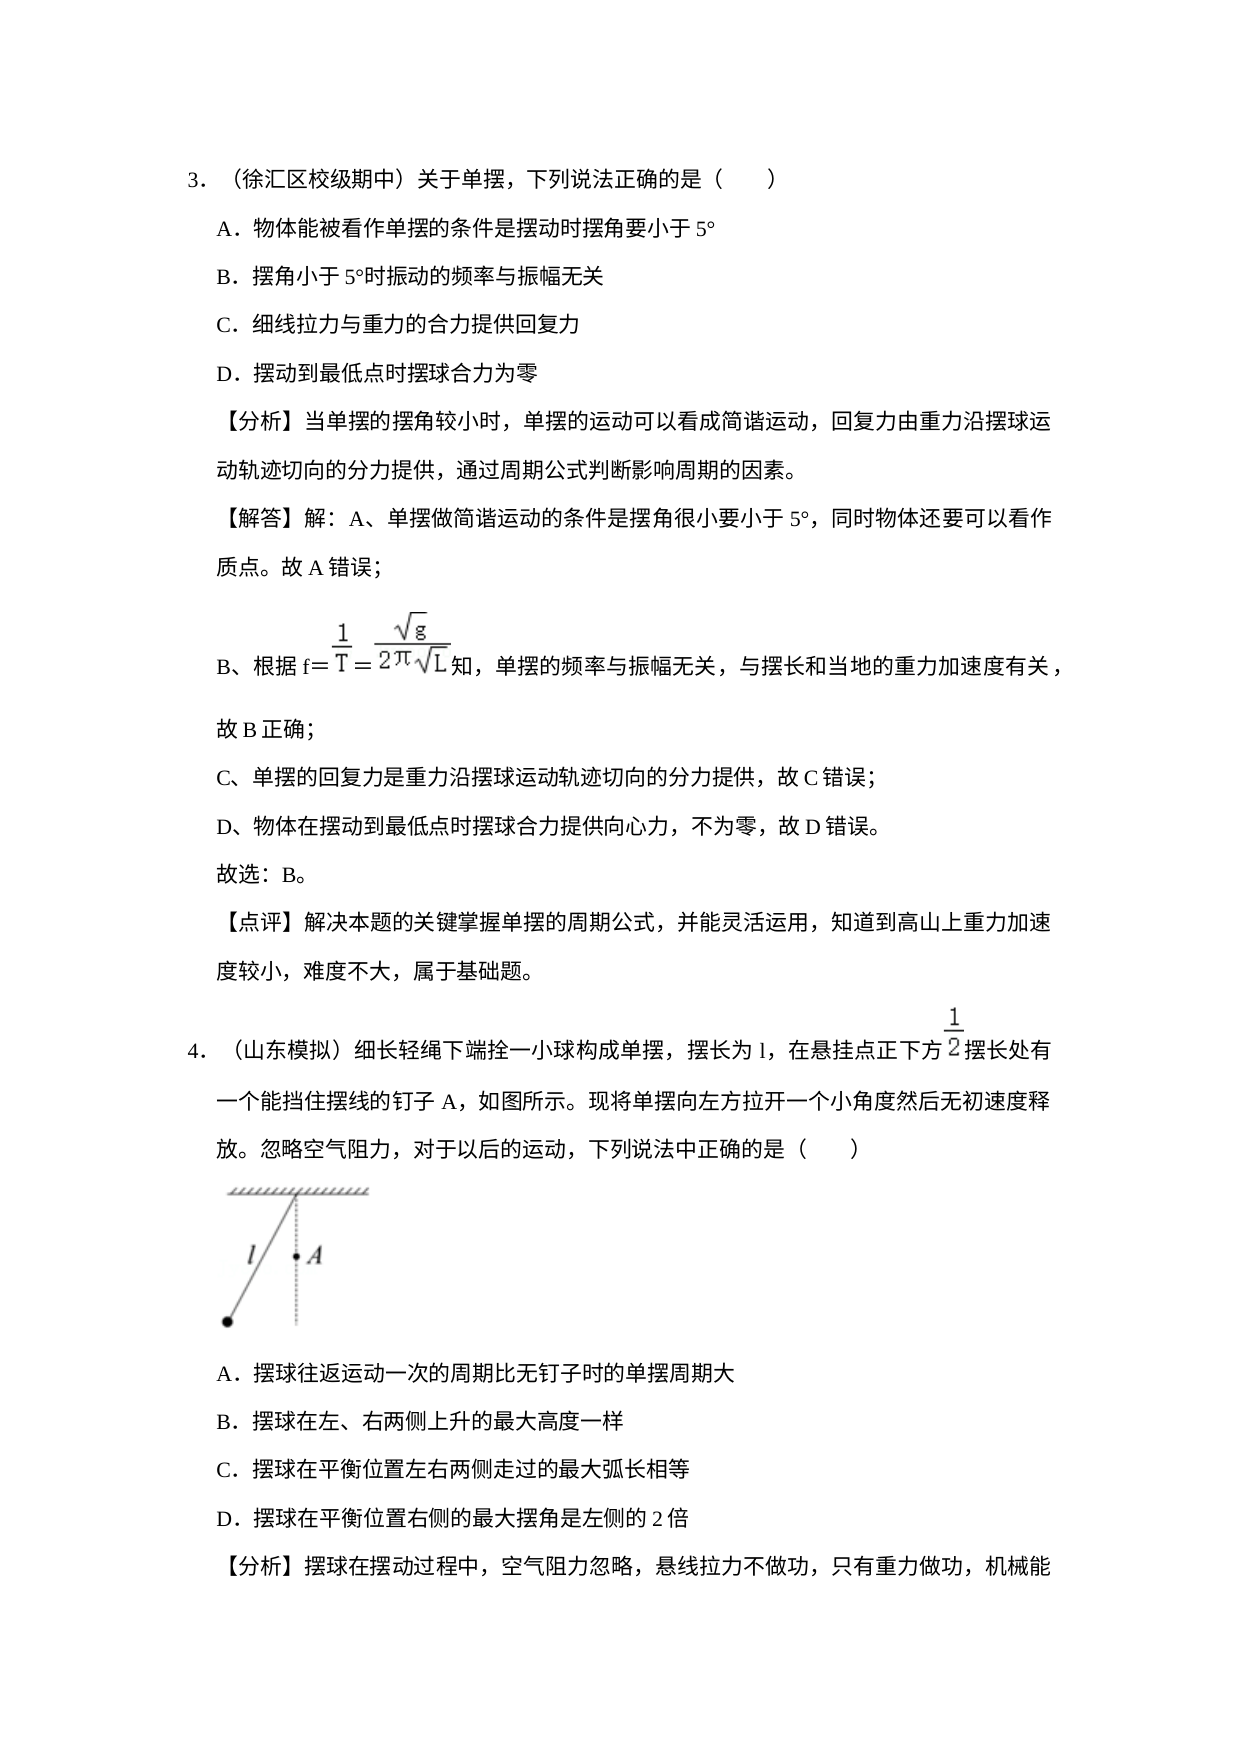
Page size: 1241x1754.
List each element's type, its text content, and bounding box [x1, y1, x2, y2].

text 4．（山东模拟）细长轻绳下端拴一小球构成单摆，摆长为l，在悬挂点正下方摆长处有一个能挡住摆线的钉子A，如图所示。现将单摆向左方拉开一个小角度然后无初速度释放。忽略空气阻力，对于以后的运动，下列说法中正确的是（ ） [187, 1002, 1053, 1164]
text 【分析】当单摆的摆角较小时，单摆的运动可以看成简谐运动，回复力由重力沿摆球运动轨迹切向的分力提供，通过周期公式判断影响周期的因素。 [216, 404, 1053, 485]
text 【点评】解决本题的关键掌握单摆的周期公式，并能灵活运用，知道到高山上重力加速度较小，难度不大，属于基础题。 [216, 905, 1053, 986]
text B．摆球在左、右两侧上升的最大高度一样 [187, 1404, 1053, 1436]
text C、单摆的回复力是重力沿摆球运动轨迹切向的分力提供，故C错误； [216, 760, 1053, 792]
picture [216, 1180, 374, 1334]
text C．摆球在平衡位置左右两侧走过的最大弧长相等 [187, 1452, 1053, 1484]
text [216, 1549, 1053, 1581]
text B．摆角小于5°时振动的频率与振幅无关 [187, 259, 1053, 291]
text A．摆球往返运动一次的周期比无钉子时的单摆周期大 [187, 1355, 1053, 1388]
picture [374, 612, 451, 675]
text C．细线拉力与重力的合力提供回复力 [187, 307, 1053, 339]
picture [331, 620, 353, 675]
text A．物体能被看作单摆的条件是摆动时摆角要小于5° [187, 210, 1053, 243]
text 3．（徐汇区校级期中）关于单摆，下列说法正确的是（ ） [187, 162, 1053, 194]
text 故选：B。 [216, 857, 1053, 889]
text D、物体在摆动到最低点时摆球合力提供向心力，不为零，故D错误。 [216, 808, 1053, 841]
text D．摆球在平衡位置右侧的最大摆角是左侧的2倍 [187, 1500, 1053, 1533]
text D．摆动到最低点时摆球合力为零 [187, 355, 1053, 388]
picture [943, 1003, 964, 1059]
text 【解答】解：A、单摆做简谐运动的条件是摆角很小要小于5°，同时物体还要可以看作质点。故A错误； [216, 501, 1053, 582]
text B、根据f＝＝知，单摆的频率与振幅无关，与摆长和当地的重力加速度有关，故B正确； [216, 598, 1053, 744]
